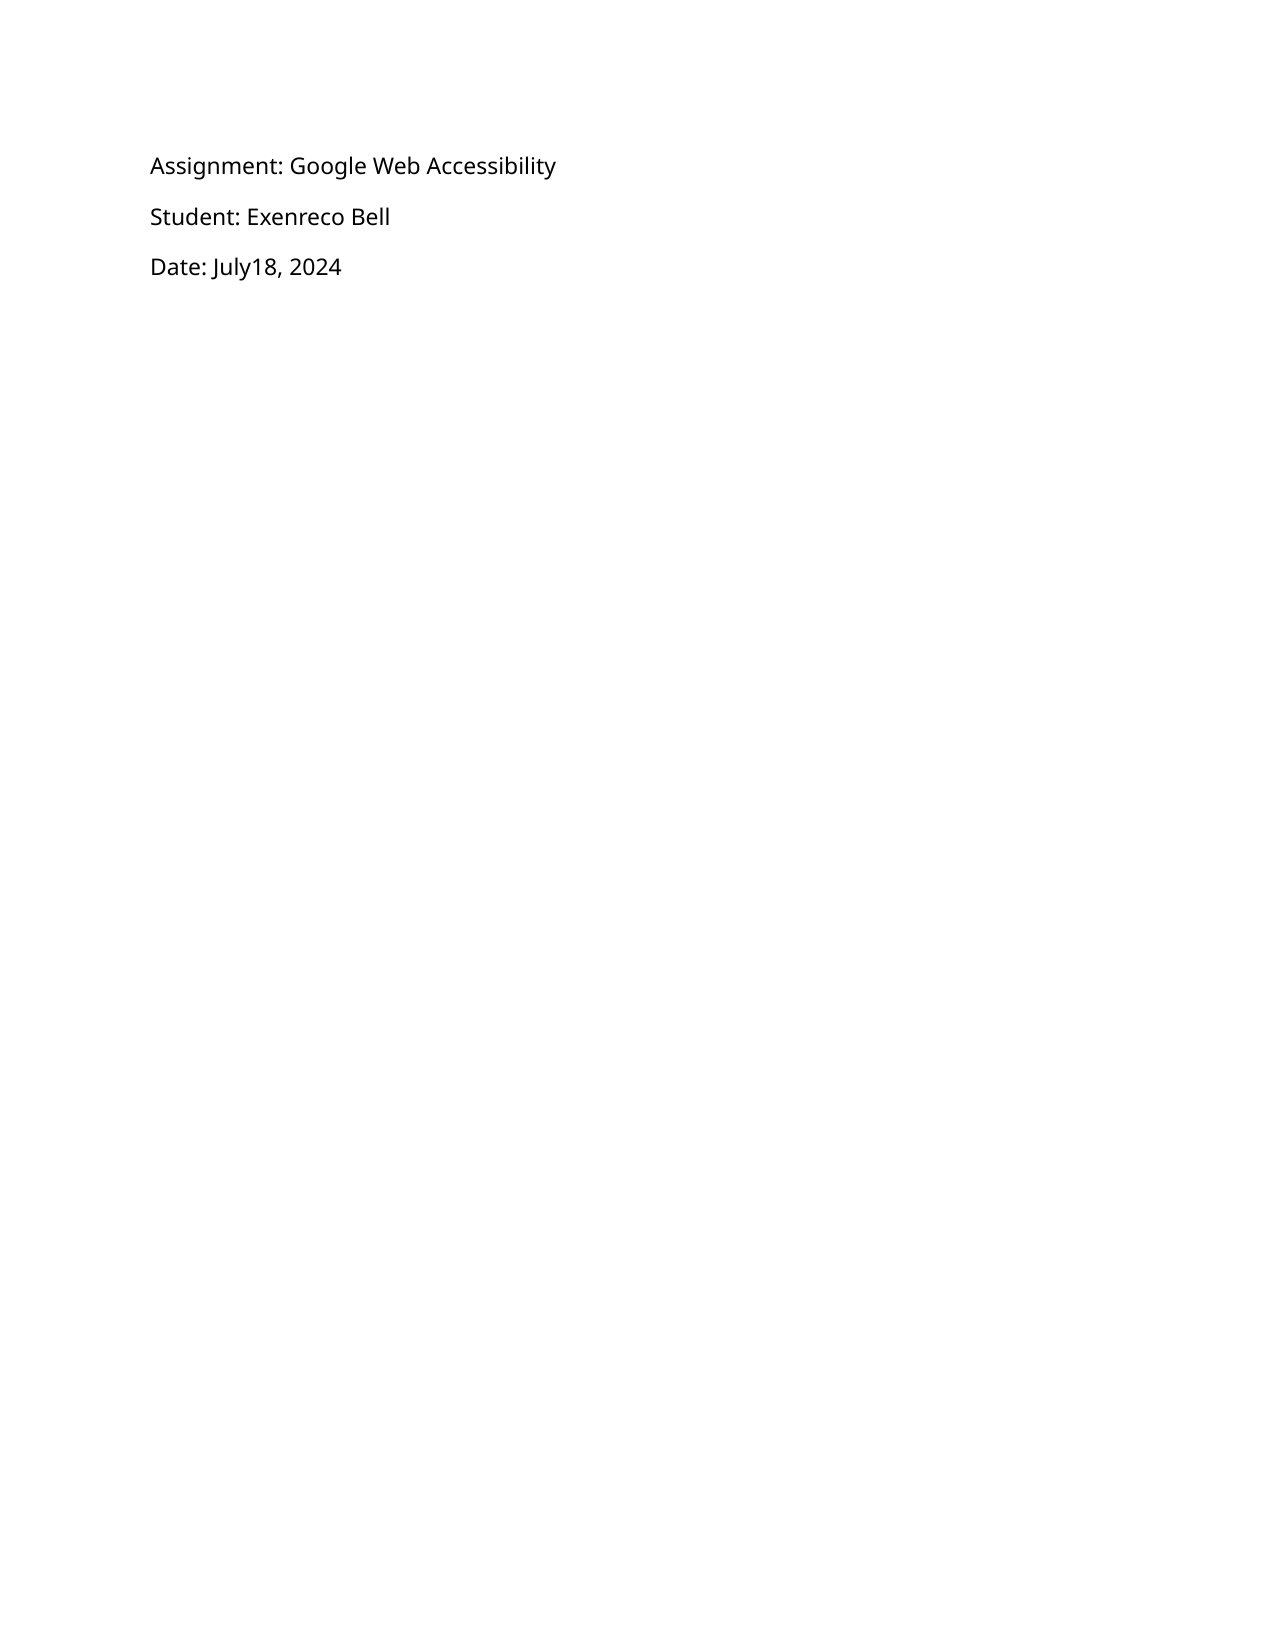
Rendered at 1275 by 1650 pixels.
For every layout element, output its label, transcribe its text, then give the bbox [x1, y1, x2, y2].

text Student: Exenreco Bell [150, 200, 1125, 232]
text Date: July18, 2024 [150, 251, 1125, 282]
text Assignment: Google Web Accessibility [150, 150, 1125, 181]
